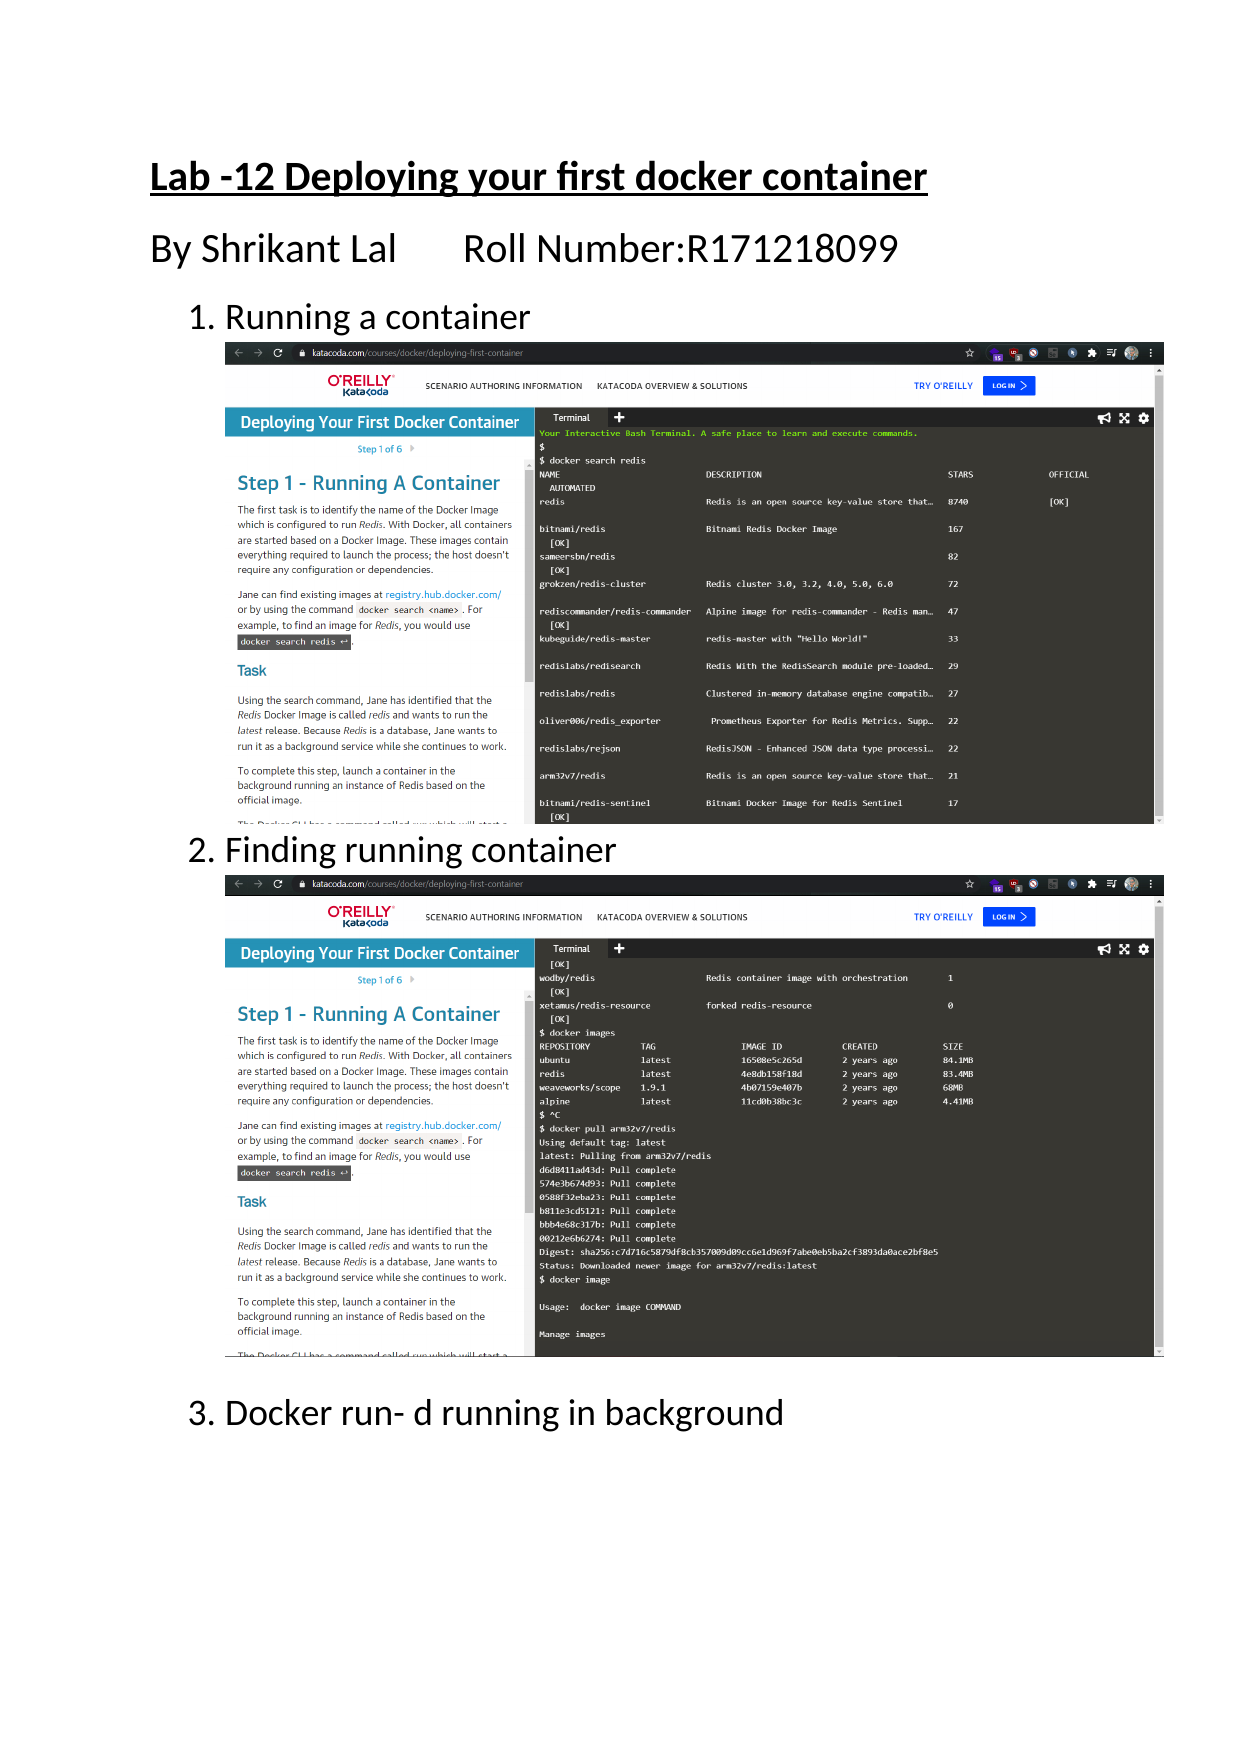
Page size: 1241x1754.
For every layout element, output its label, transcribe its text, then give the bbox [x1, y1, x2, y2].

list Finding running container [187, 826, 1090, 872]
text By Shrikant Lal Roll Number:R171218099 [150, 222, 1090, 272]
picture [225, 342, 1164, 824]
list Running a container [187, 293, 1090, 339]
list Docker run- d running in background [187, 1389, 1090, 1435]
text Lab -12 Deploying your first docker container [150, 150, 1090, 201]
picture [225, 875, 1164, 1357]
